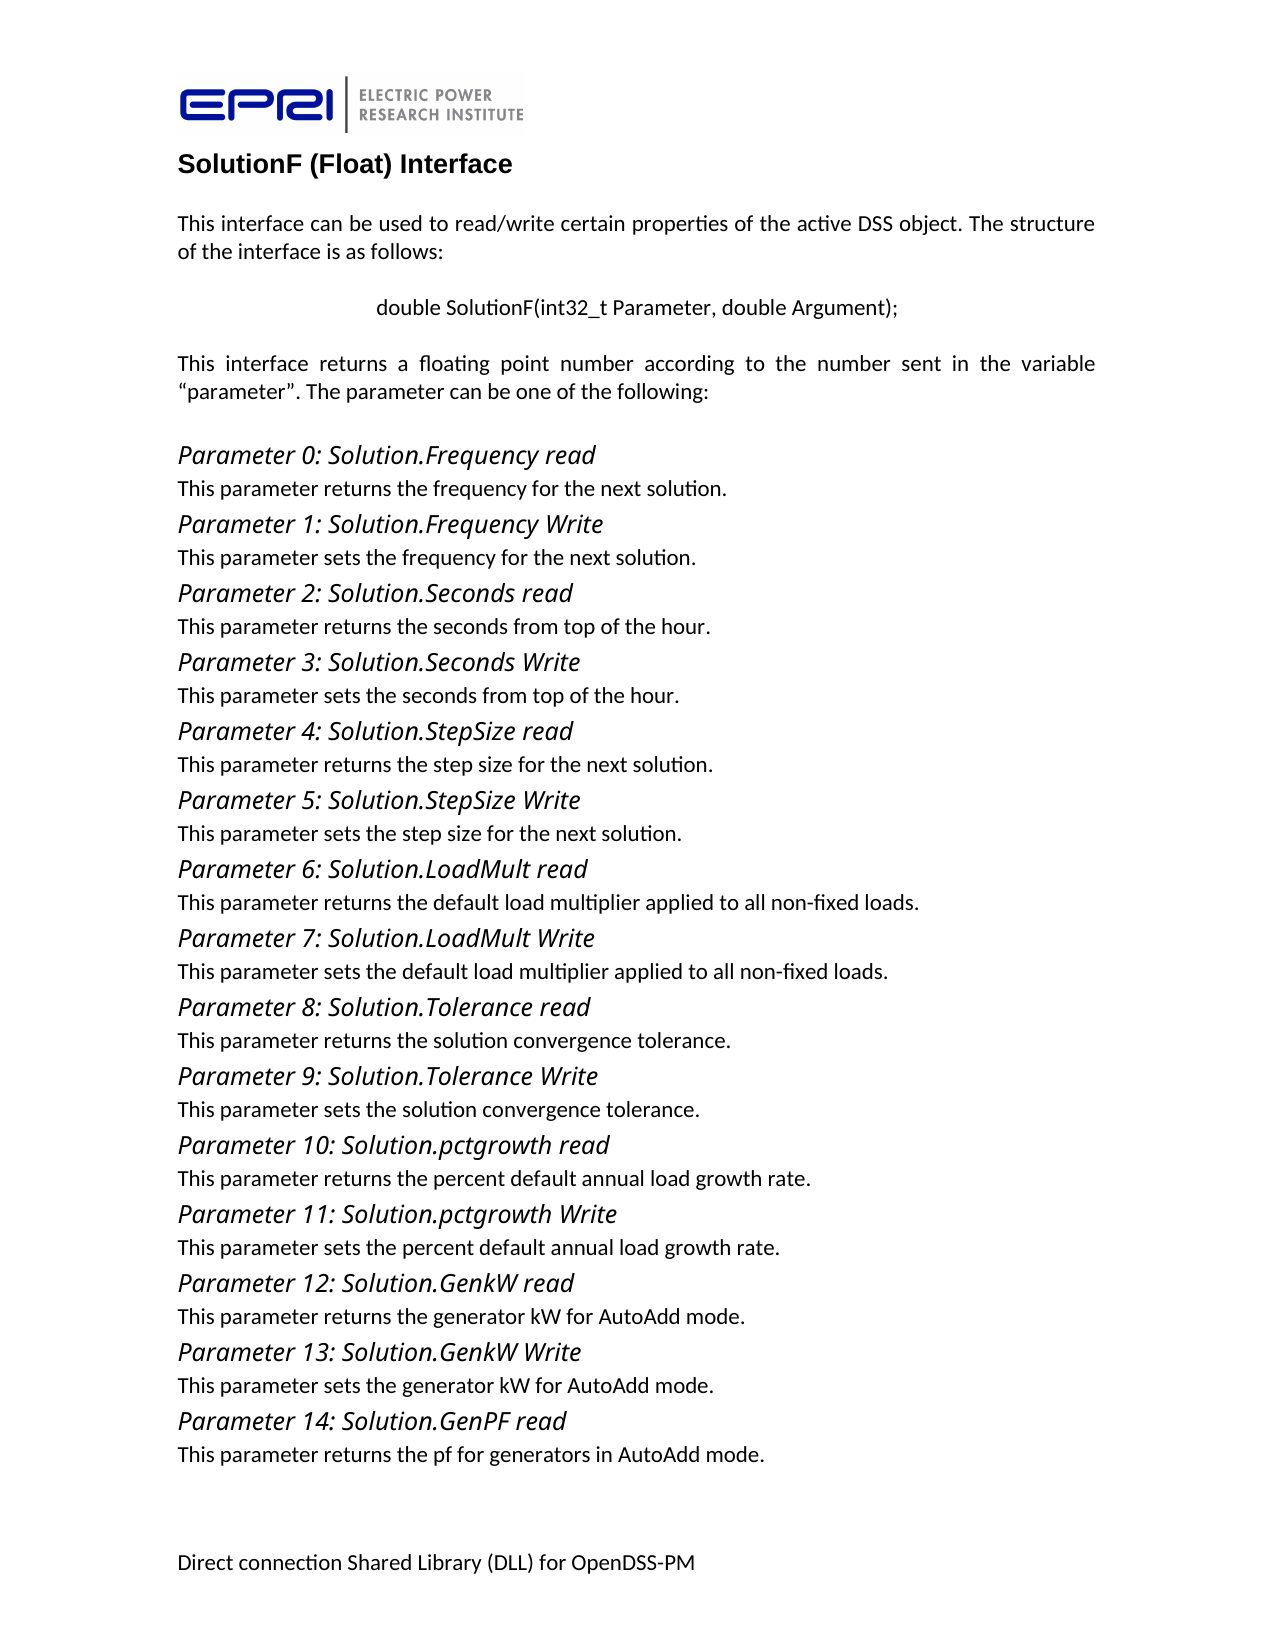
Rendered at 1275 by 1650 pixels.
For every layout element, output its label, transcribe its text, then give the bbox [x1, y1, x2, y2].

subtitle Parameter 14: Solution.GenPF read [177, 1403, 1098, 1437]
subtitle Parameter 5: Solution.StepSize Write [177, 782, 1098, 817]
subtitle Parameter 1: Solution.Frequency Write [177, 507, 1098, 541]
subtitle Parameter 8: Solution.Tolerance read [177, 989, 1098, 1023]
text This parameter sets the frequency for the next solution. [177, 543, 1098, 571]
subtitle Parameter 13: Solution.GenkW Write [177, 1334, 1098, 1368]
subtitle SolutionF (Float) Interface [177, 148, 1098, 179]
subtitle Parameter 12: Solution.GenkW read [177, 1265, 1098, 1299]
text This parameter returns the percent default annual load growth rate. [177, 1164, 1098, 1192]
text This parameter sets the solution convergence tolerance. [177, 1095, 1098, 1123]
text This parameter sets the generator kW for AutoAdd mode. [177, 1371, 1098, 1399]
text This parameter sets the default load multiplier applied to all non-fixed loads. [177, 957, 1098, 985]
picture [177, 73, 526, 136]
text This parameter sets the percent default annual load growth rate. [177, 1233, 1098, 1261]
text This parameter returns the seconds from top of the hour. [177, 612, 1098, 640]
subtitle Parameter 4: Solution.StepSize read [177, 713, 1098, 748]
text This parameter returns the generator kW for AutoAdd mode. [177, 1302, 1098, 1330]
text This interface returns a floating point number according to the number sent in the variable “parameter”. The parameter can be one of the following: [177, 349, 1098, 406]
subtitle Parameter 3: Solution.Seconds Write [177, 644, 1098, 679]
subtitle Parameter 7: Solution.LoadMult Write [177, 920, 1098, 954]
text This parameter sets the step size for the next solution. [177, 819, 1098, 847]
subtitle Parameter 11: Solution.pctgrowth Write [177, 1196, 1098, 1230]
text This parameter returns the frequency for the next solution. [177, 474, 1098, 502]
subtitle Parameter 6: Solution.LoadMult read [177, 851, 1098, 886]
text double SolutionF(int32_t Parameter, double Argument); [177, 293, 1098, 321]
subtitle Parameter 0: Solution.Frequency read [177, 438, 1098, 472]
text This parameter returns the solution convergence tolerance. [177, 1026, 1098, 1054]
text This interface can be used to read/write certain properties of the active DSS object. The structure of the interface is as follows: [177, 209, 1098, 265]
subtitle Parameter 2: Solution.Seconds read [177, 576, 1098, 610]
text This parameter returns the default load multiplier applied to all non-fixed loads. [177, 888, 1098, 916]
text This parameter returns the step size for the next solution. [177, 750, 1098, 778]
text This parameter returns the pf for generators in AutoAdd mode. [177, 1440, 1098, 1468]
subtitle Parameter 9: Solution.Tolerance Write [177, 1058, 1098, 1092]
text This parameter sets the seconds from top of the hour. [177, 681, 1098, 709]
subtitle Parameter 10: Solution.pctgrowth read [177, 1127, 1098, 1161]
